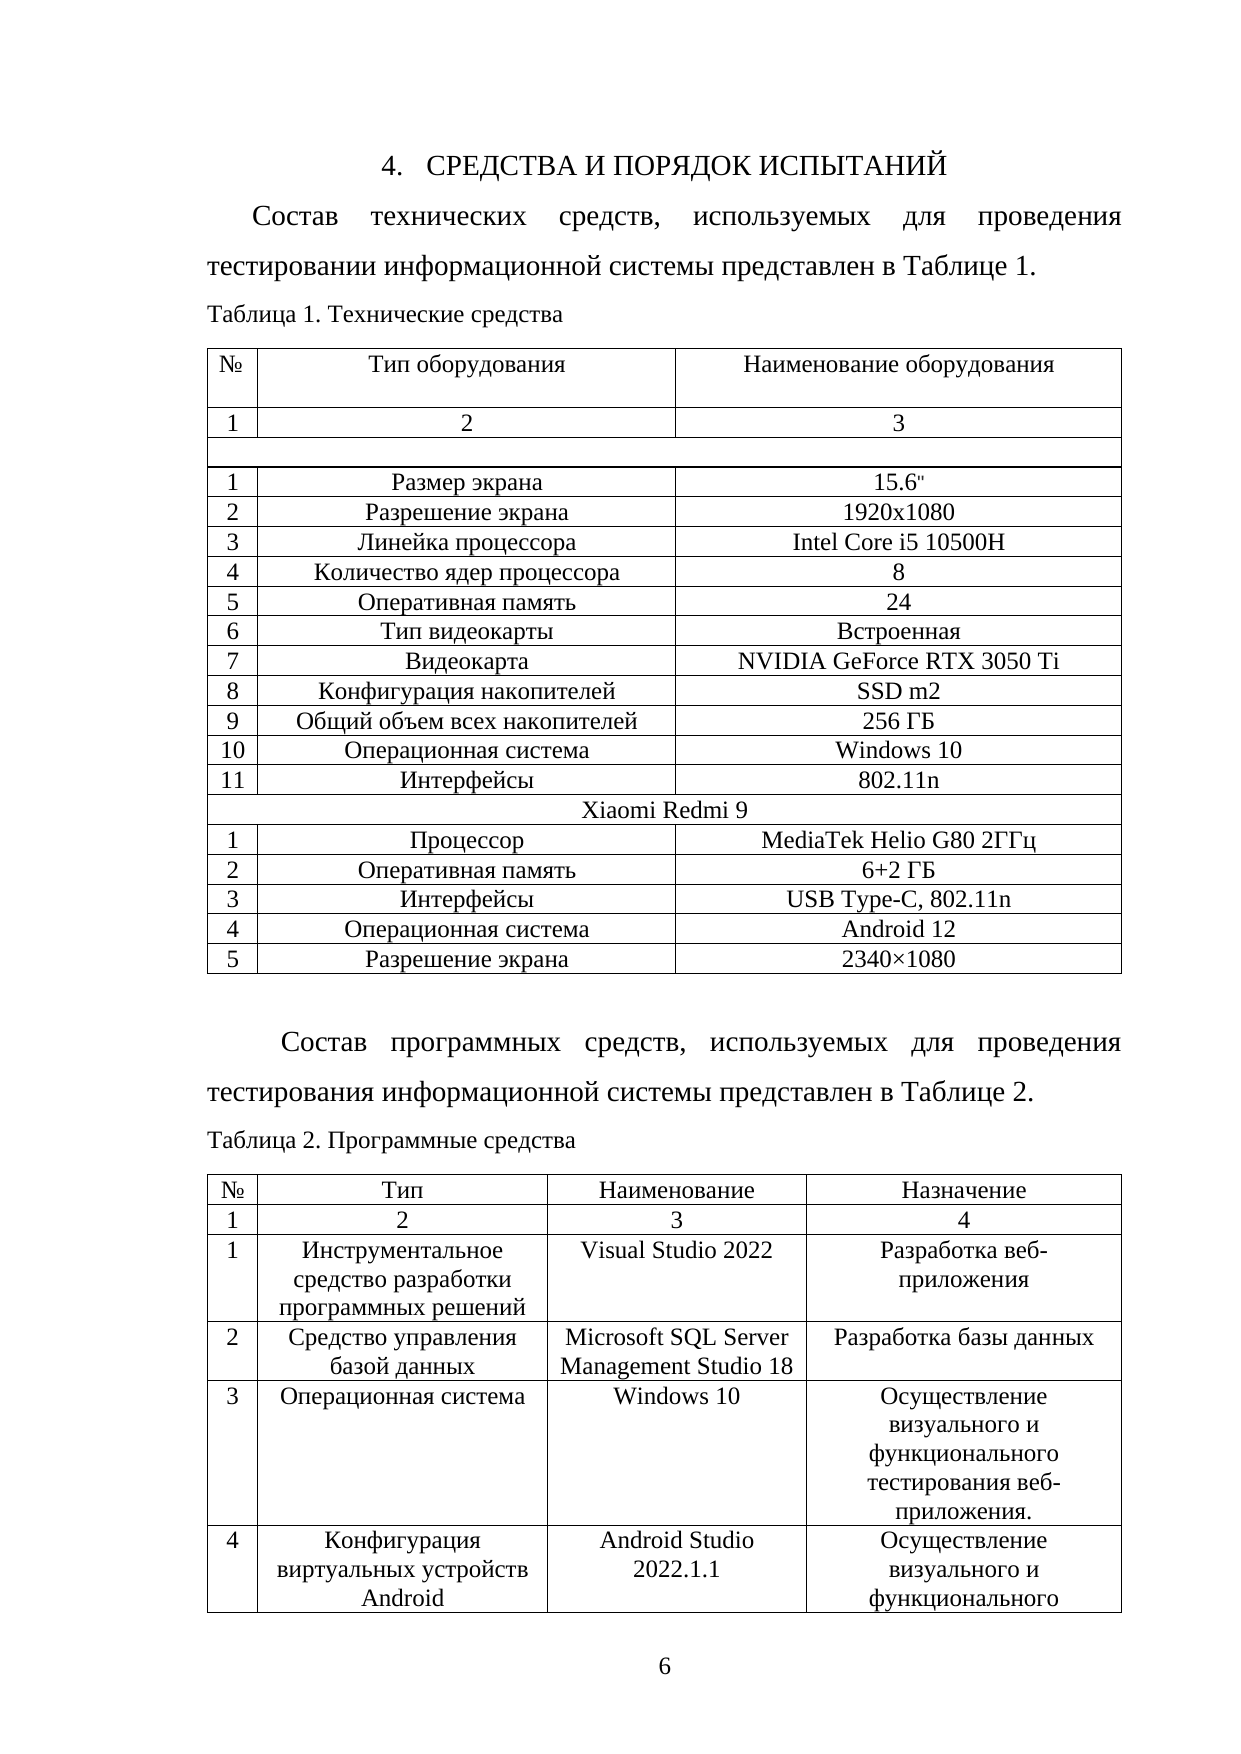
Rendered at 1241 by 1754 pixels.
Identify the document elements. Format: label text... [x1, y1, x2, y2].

table_cell 5 [208, 944, 257, 973]
table_cell 9 [208, 706, 257, 734]
table_header Тип [258, 1175, 547, 1204]
table_cell 256 ГБ [676, 706, 1121, 734]
table_cell 15.6" [676, 468, 1121, 496]
table_cell Visual Studio 2022 [548, 1235, 806, 1321]
table_cell 3 [208, 1381, 257, 1524]
table_cell 4 [208, 557, 257, 586]
table_header № [208, 349, 257, 407]
table_cell Осуществление визуального и функционального тестирования веб-приложения. [807, 1381, 1121, 1524]
table_cell Встроенная [676, 616, 1121, 645]
table_cell MediaTek Helio G80 2ГГц [676, 825, 1121, 854]
table_cell 8 [208, 676, 257, 705]
table_cell Операционная система [258, 1381, 547, 1524]
table_cell 6+2 ГБ [676, 855, 1121, 883]
table_cell Количество ядер процессора [258, 557, 675, 586]
table_cell 1 [208, 825, 257, 854]
table_cell 2 [208, 497, 257, 526]
table_header Наименование оборудования [676, 349, 1121, 407]
table_cell 3 [548, 1205, 806, 1234]
table_cell Видеокарта [258, 646, 675, 675]
table_cell 1 [208, 408, 257, 437]
table_cell Оперативная память [258, 855, 675, 883]
table_cell Средство управления базой данных [258, 1322, 547, 1380]
table_cell Android 12 [676, 914, 1121, 943]
table_header Тип оборудования [258, 349, 675, 407]
table_cell NVIDIA GeForce RTX 3050 Ti [676, 646, 1121, 675]
table_cell Разрешение экрана [258, 944, 675, 973]
table_header Назначение [807, 1175, 1121, 1204]
table_cell 5 [208, 587, 257, 615]
table_cell Разработка базы данных [807, 1322, 1121, 1380]
table_cell 10 [208, 736, 257, 764]
table_cell 6 [208, 616, 257, 645]
table_cell 4 [208, 1526, 257, 1612]
table_cell Процессор [258, 825, 675, 854]
table_header № [208, 1175, 257, 1204]
table_cell Разработка веб-приложения [807, 1235, 1121, 1321]
table_cell 24 [676, 587, 1121, 615]
table_cell 3 [208, 885, 257, 913]
table_cell Операционная система [258, 914, 675, 943]
table_cell 1 [208, 468, 257, 496]
table_header Наименование [548, 1175, 806, 1204]
table_cell SSD m2 [676, 676, 1121, 705]
table_cell 1 [208, 1205, 257, 1234]
table_cell Xiaomi Redmi 9 [208, 795, 1121, 824]
text Состав программных средств, используемых для проведения тестирования информационной системы представлен в Таблице 2. [207, 1024, 1122, 1108]
table_cell Линейка процессора [258, 527, 675, 556]
table_cell 1 [208, 1235, 257, 1321]
table_cell 4 [807, 1205, 1121, 1234]
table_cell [258, 1526, 547, 1612]
table_cell Тип видеокарты [258, 616, 675, 645]
table_cell 2340×1080 [676, 944, 1121, 973]
table_cell Intel Core i5 10500H [676, 527, 1121, 556]
table_cell Конфигурация накопителей [258, 676, 675, 705]
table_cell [807, 1526, 1121, 1612]
table_cell 2 [208, 1322, 257, 1380]
table_cell 2 [258, 1205, 547, 1234]
table_cell Интерфейсы [258, 765, 675, 794]
table_cell 2 [258, 408, 675, 437]
table_cell Windows 10 [548, 1381, 806, 1524]
table_cell 2 [208, 855, 257, 883]
table_cell Инструментальное средство разработки программных решений [258, 1235, 547, 1321]
table_cell Разрешение экрана [258, 497, 675, 526]
list СРЕДСТВА И ПОРЯДОК ИСПЫТАНИЙ [207, 148, 1122, 181]
table_cell Общий объем всех накопителей [258, 706, 675, 734]
table_cell Оперативная память [258, 587, 675, 615]
table_cell 4 [208, 914, 257, 943]
table_cell 8 [676, 557, 1121, 586]
table_cell 3 [676, 408, 1121, 437]
table_cell 802.11n [676, 765, 1121, 794]
table_cell 11 [208, 765, 257, 794]
table_cell Размер экрана [258, 468, 675, 496]
table_cell Android Studio 2022.1.1 [548, 1526, 806, 1612]
table_cell 1920x1080 [676, 497, 1121, 526]
table_cell Microsoft SQL Server Management Studio 18 [548, 1322, 806, 1380]
table_cell [208, 438, 1121, 466]
table_cell 3 [208, 527, 257, 556]
text Состав технических средств, используемых для проведения тестировании информационной системы представлен в Таблице 1. [207, 198, 1122, 282]
table_cell 7 [208, 646, 257, 675]
table_cell Интерфейсы [258, 885, 675, 913]
table_cell Операционная система [258, 736, 675, 764]
table_cell Windows 10 [676, 736, 1121, 764]
table_cell USB Type-C, 802.11n [676, 885, 1121, 913]
